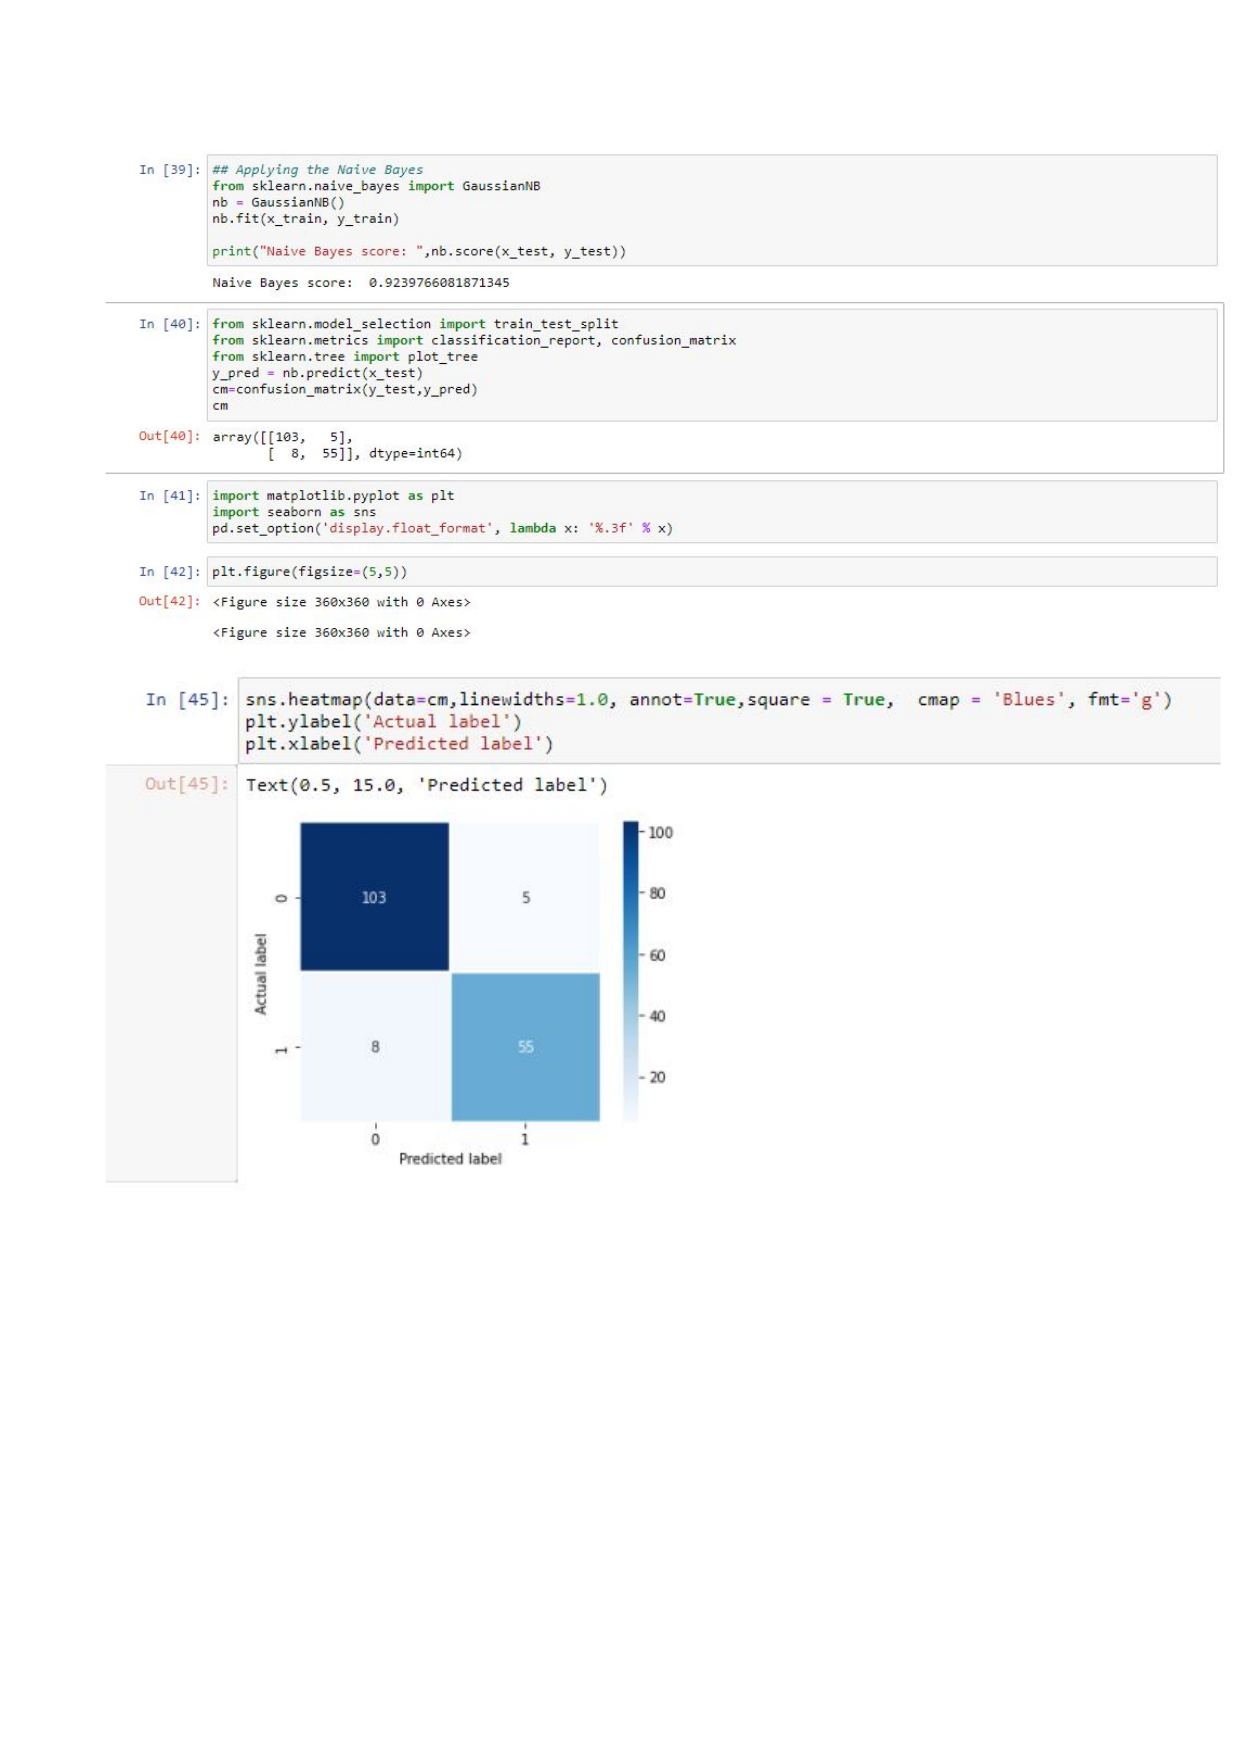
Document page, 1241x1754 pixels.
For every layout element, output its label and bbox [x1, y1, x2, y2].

picture [105, 150, 1232, 652]
picture [105, 670, 1221, 1199]
